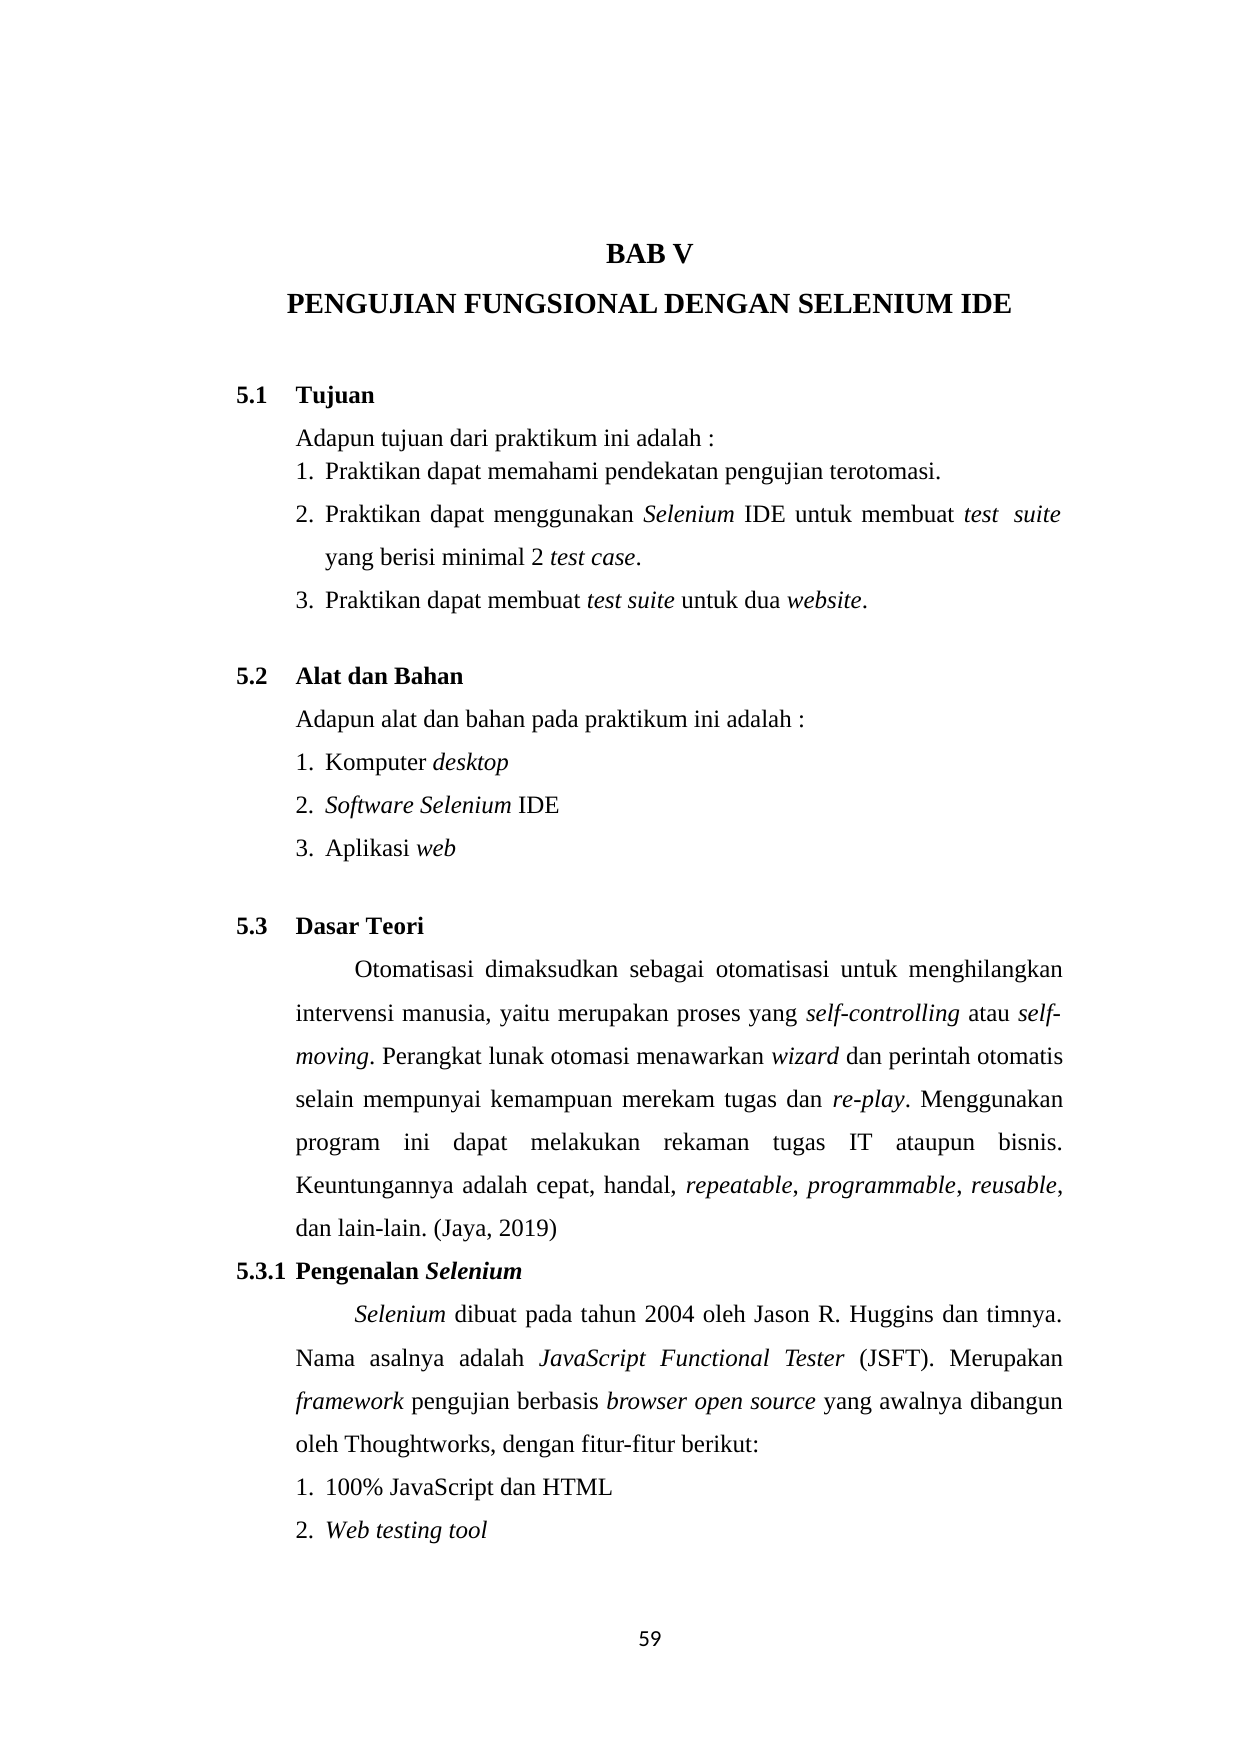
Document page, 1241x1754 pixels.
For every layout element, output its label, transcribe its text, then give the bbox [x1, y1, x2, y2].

list Praktikan dapat membuat test suite untuk dua website. [295, 586, 1063, 614]
text Adapun alat dan bahan pada praktikum ini adalah : [295, 704, 1063, 733]
list Web testing tool [295, 1515, 1063, 1544]
text Otomatisasi dimaksudkan sebagai otomatisasi untuk menghilangkan intervensi manusia, yaitu merupakan proses yang self-controlling atau self- moving. Perangkat lunak otomasi menawarkan wizard dan perintah otomatis selain mempunyai kemampuan merekam tugas dan re-play. Menggunakan program ini dapat melakukan rekaman tugas IT ataupun bisnis. Keuntungannya adalah cepat, handal, repeatable, programmable, reusable, dan lain-lain. (Jaya, 2019) [295, 954, 1063, 1242]
list Adapun tujuan dari praktikum ini adalah : [295, 423, 1063, 452]
list 100% JavaScript dan HTML [295, 1472, 1063, 1501]
list Pengenalan Selenium [236, 1256, 1063, 1285]
list Tujuan [236, 380, 1063, 409]
text Selenium dibuat pada tahun 2004 oleh Jason R. Huggins dan timnya. Nama asalnya adalah JavaScript Functional Tester (JSFT). Merupakan framework pengujian berbasis browser open source yang awalnya dibangun oleh Thoughtworks, dengan fitur-fitur berikut: [295, 1299, 1063, 1458]
list Dasar Teori [236, 911, 1063, 940]
list Praktikan dapat memahami pendekatan pengujian terotomasi. [295, 456, 1063, 485]
list Aplikasi web [295, 833, 1063, 862]
list Komputer desktop [295, 747, 1063, 776]
list Alat dan Bahan [236, 661, 1063, 689]
list Software Selenium IDE [295, 790, 1063, 819]
list Praktikan dapat menggunakan Selenium IDE untuk membuat test suite yang berisi minimal 2 test case. [295, 499, 1063, 571]
subtitle BAB V PENGUJIAN FUNGSIONAL DENGAN SELENIUM IDE [236, 236, 1063, 320]
